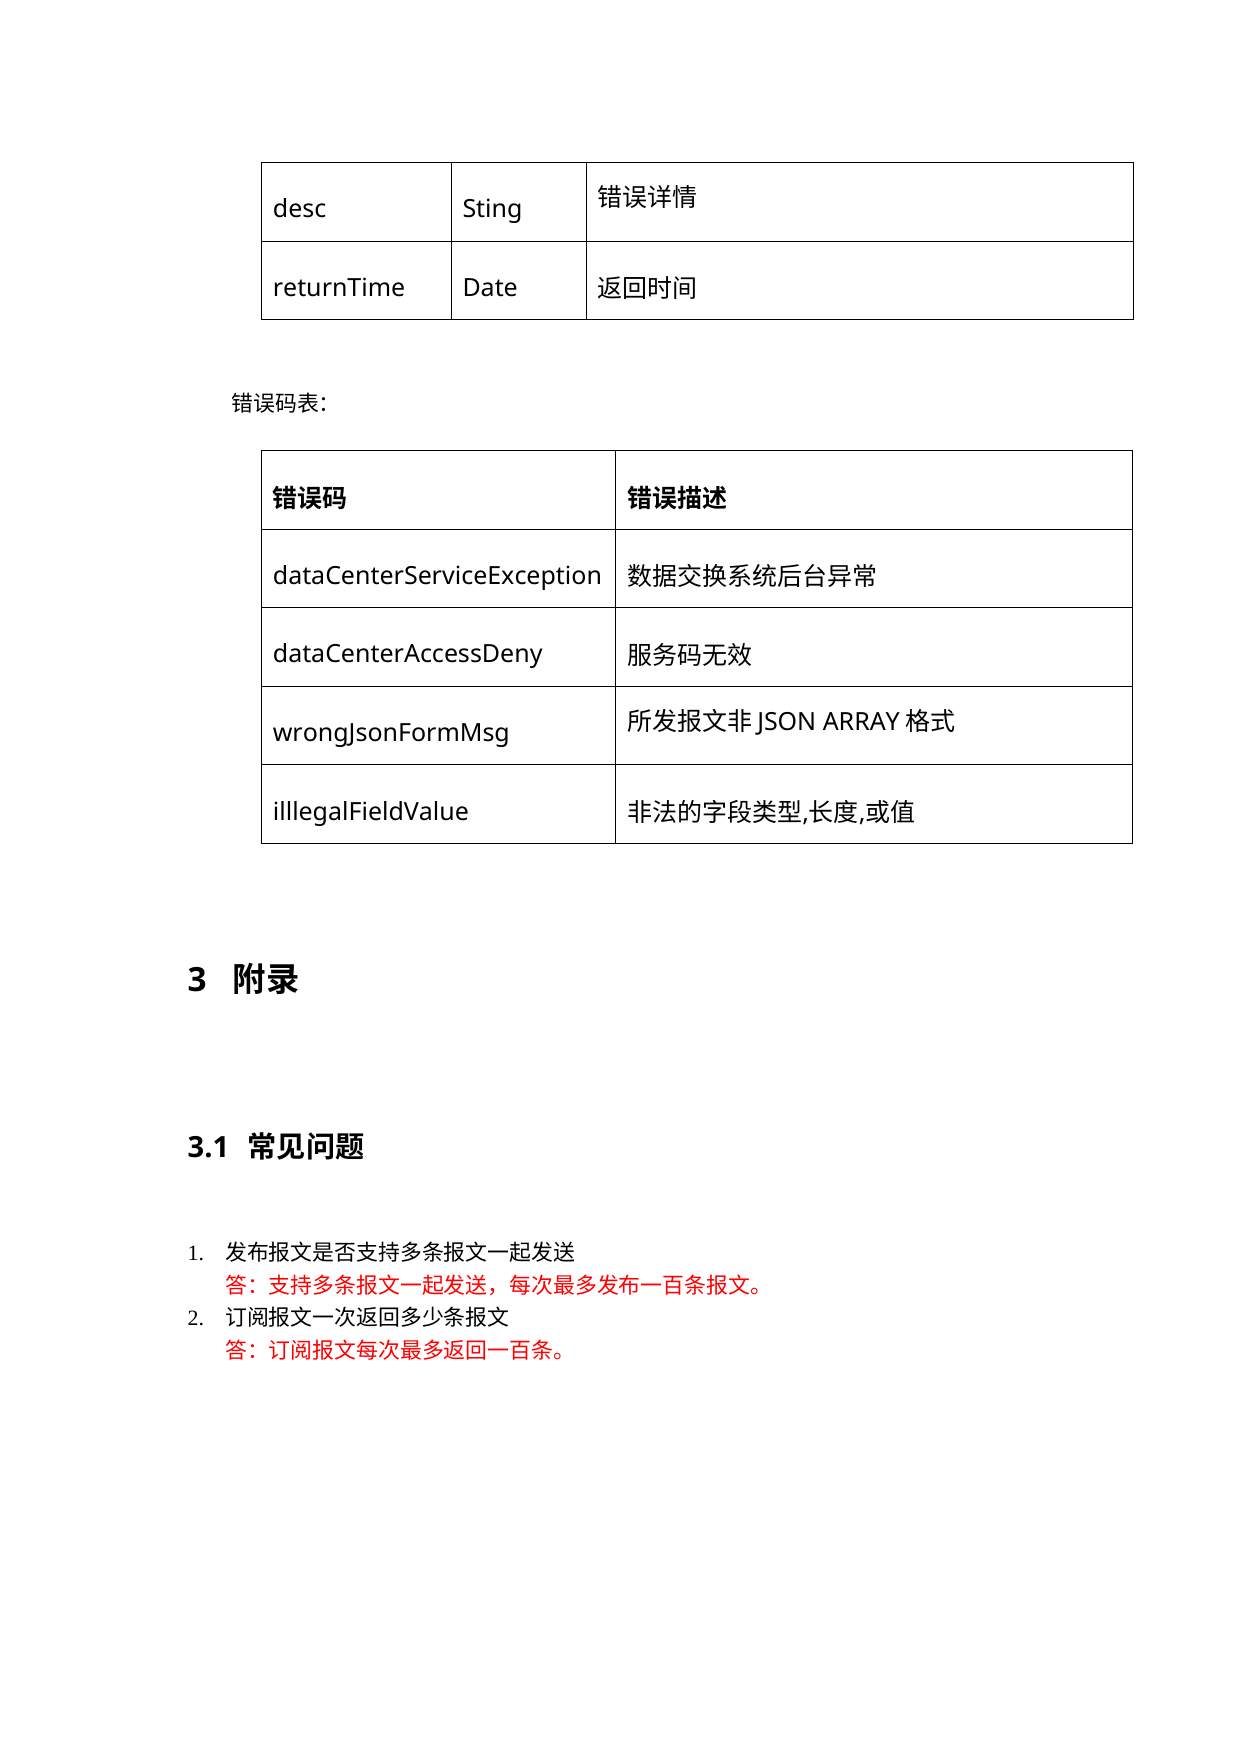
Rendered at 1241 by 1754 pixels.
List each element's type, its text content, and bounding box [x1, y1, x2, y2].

table_cell 所发报文非JSON ARRAY格式 [616, 687, 1132, 764]
table_cell illlegalFieldValue [262, 765, 615, 843]
table_cell Date [452, 242, 586, 319]
list 发布报文是否支持多条报文一起发送 [187, 1235, 1053, 1267]
table_header 错误描述 [616, 451, 1132, 529]
table_cell wrongJsonFormMsg [262, 687, 615, 764]
table_cell desc [262, 163, 451, 241]
list 答：支持多条报文一起发送，每次最多发布一百条报文。 [225, 1267, 1053, 1300]
table_cell Sting [452, 163, 586, 241]
table_cell 数据交换系统后台异常 [616, 530, 1132, 607]
text 错误码表： [231, 385, 1053, 418]
list 订阅报文一次返回多少条报文 [187, 1300, 1053, 1332]
table_header 错误码 [262, 451, 615, 529]
subtitle 附录 [187, 944, 1053, 1009]
table_cell dataCenterAccessDeny [262, 608, 615, 686]
table_cell returnTime [262, 242, 451, 319]
table_cell 返回时间 [587, 242, 1133, 319]
table_cell 错误详情 [587, 163, 1133, 241]
table_cell dataCenterServiceException [262, 530, 615, 607]
subtitle 常见问题 [187, 1112, 1053, 1177]
table_cell 服务码无效 [616, 608, 1132, 686]
list 答：订阅报文每次最多返回一百条。 [225, 1332, 1053, 1365]
table_cell 非法的字段类型,长度,或值 [616, 765, 1132, 843]
